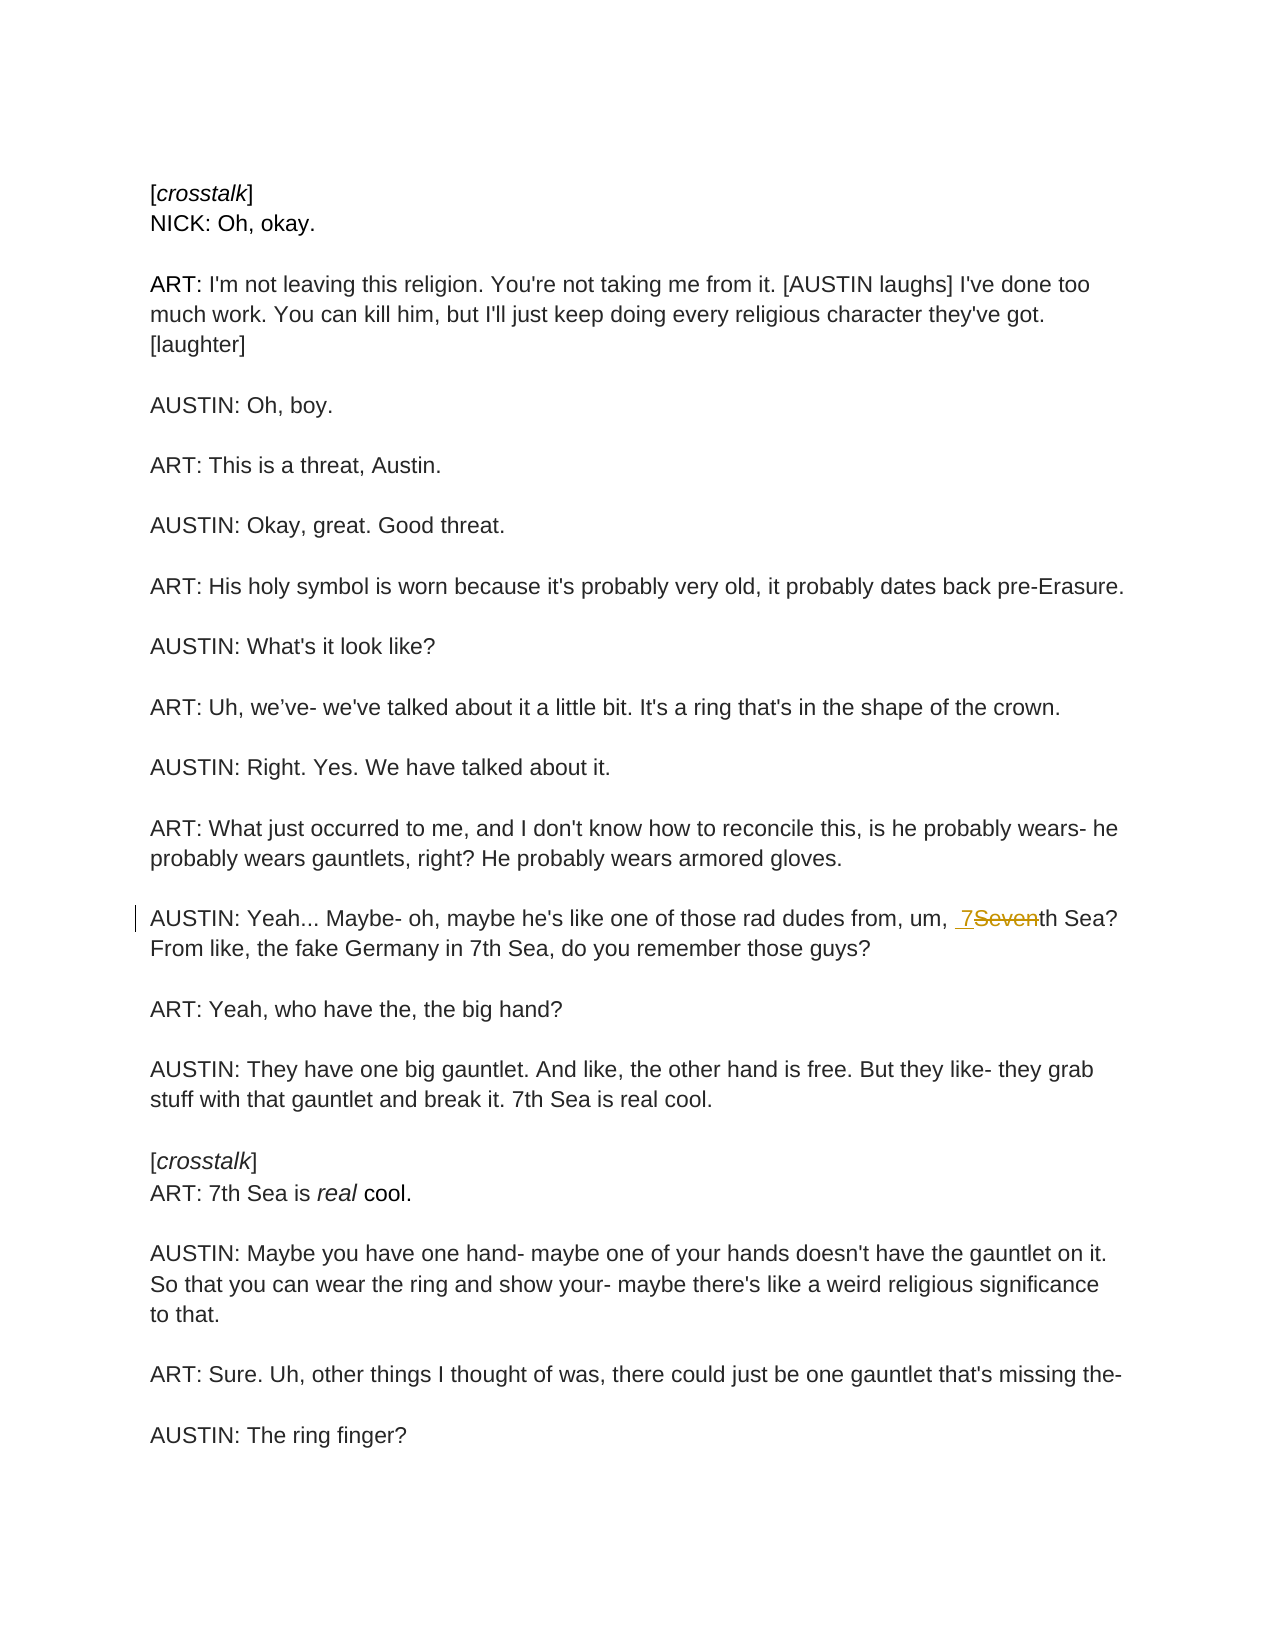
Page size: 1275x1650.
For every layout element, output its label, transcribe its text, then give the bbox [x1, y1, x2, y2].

text [crosstalk] [150, 180, 1125, 207]
text AUSTIN: Yeah... Maybe- oh, maybe he's like one of those rad dudes from, um, th Sea? From like, the fake Germany in 7th Sea, do you remember those guys? [150, 905, 1125, 962]
text NICK: Oh, okay. [150, 210, 1125, 237]
text AUSTIN: What's it look like? [150, 633, 1125, 660]
text ART: Yeah, who have the, the big hand? [150, 996, 1125, 1022]
text AUSTIN: The ring finger? [150, 1422, 1125, 1448]
text ART: Sure. Uh, other things I thought of was, there could just be one gauntlet that's missing the- [150, 1361, 1125, 1388]
text ART: I'm not leaving this religion. You're not taking me from it. [AUSTIN laughs] I've done too much work. You can kill him, but I'll just keep doing every religious character they've got. [laughter] [150, 271, 1125, 358]
text AUSTIN: Right. Yes. We have talked about it. [150, 754, 1125, 781]
text AUSTIN: Okay, great. Good threat. [150, 512, 1125, 539]
text AUSTIN: They have one big gauntlet. And like, the other hand is free. But they like- they grab stuff with that gauntlet and break it. 7th Sea is real cool. [150, 1056, 1125, 1113]
text ART: Uh, we’ve- we've talked about it a little bit. It's a ring that's in the shape of the crown. [150, 694, 1125, 720]
text [crosstalk] [150, 1147, 1125, 1174]
text ART: This is a threat, Austin. [150, 452, 1125, 478]
text AUSTIN: Maybe you have one hand- maybe one of your hands doesn't have the gauntlet on it. So that you can wear the ring and show your- maybe there's like a weird religious significance to that. [150, 1240, 1125, 1327]
text ART: What just occurred to me, and I don't know how to reconcile this, is he probably wears- he probably wears gauntlets, right? He probably wears armored gloves. [150, 814, 1125, 871]
text ART: His holy symbol is worn because it's probably very old, it probably dates back pre-Erasure. [150, 573, 1125, 599]
text AUSTIN: Oh, boy. [150, 392, 1125, 418]
text ART: 7th Sea is real cool. [150, 1178, 1125, 1206]
